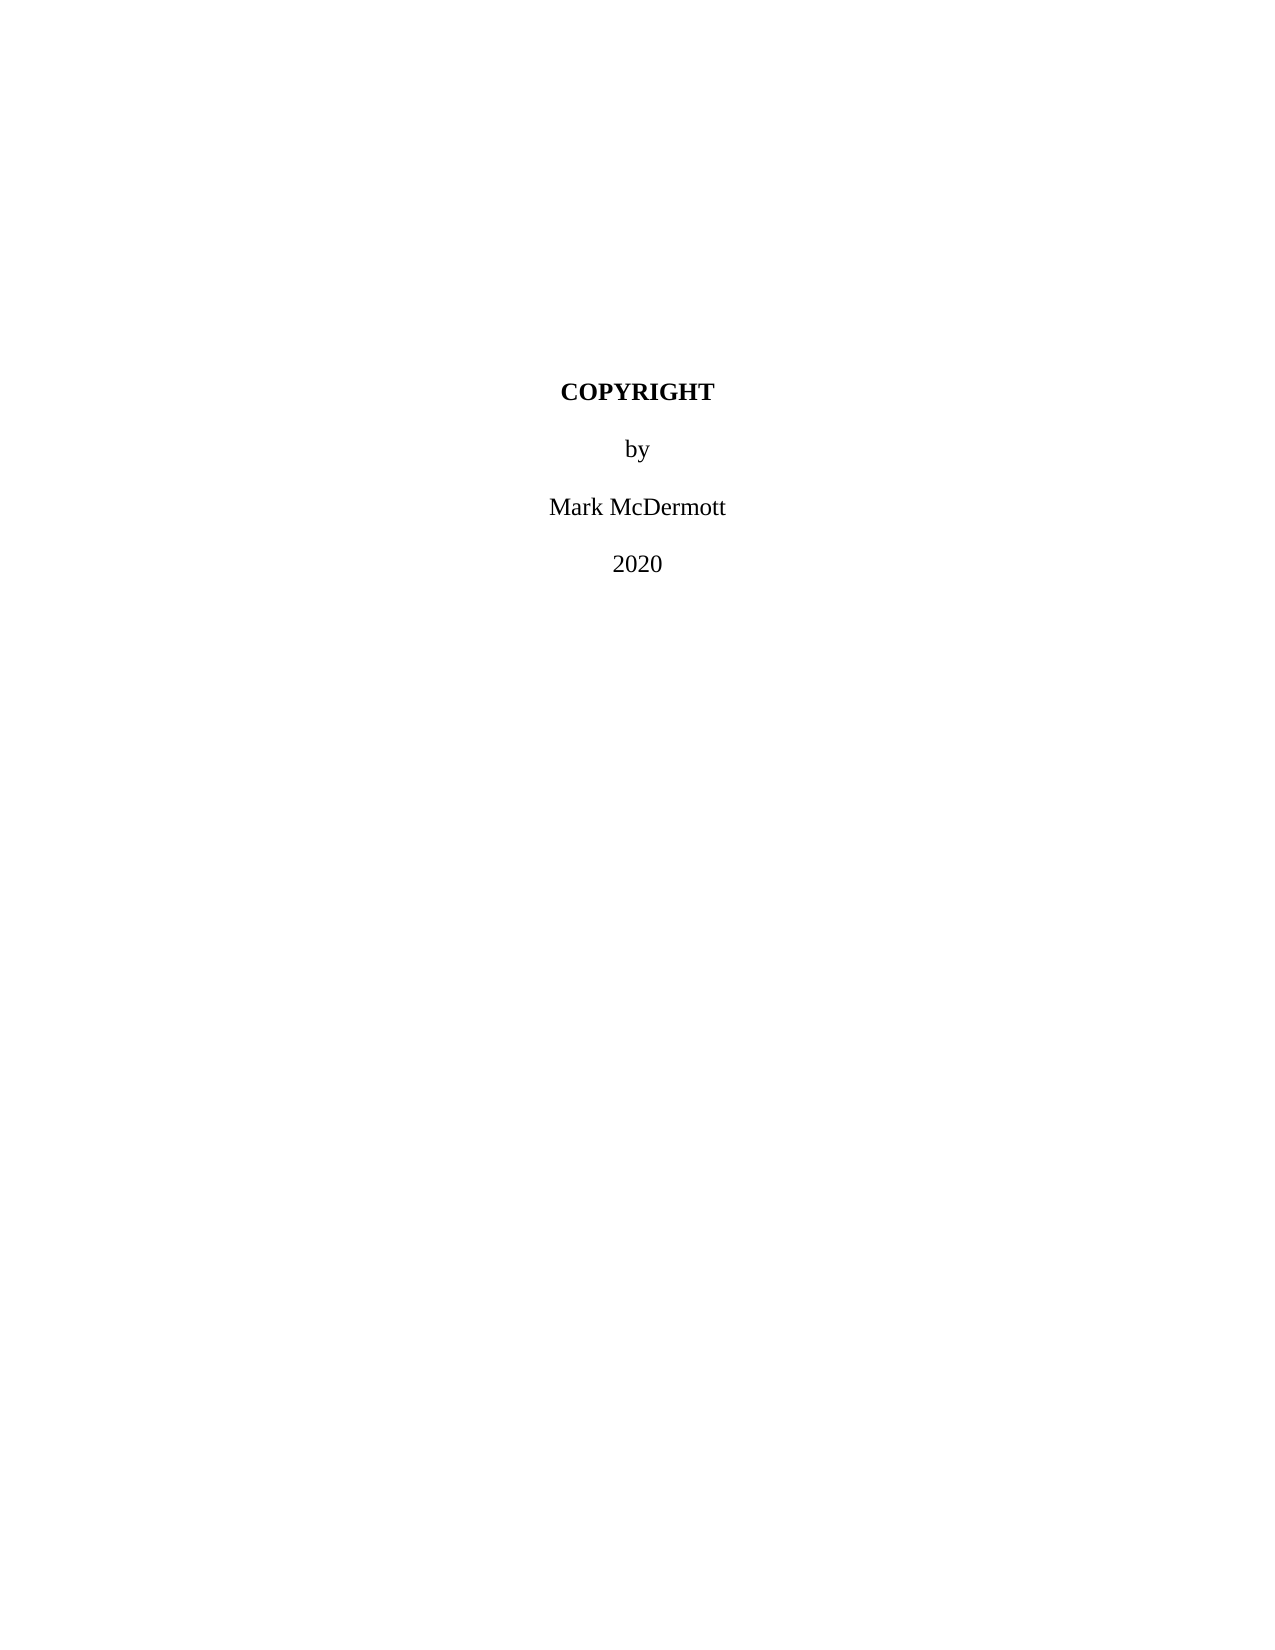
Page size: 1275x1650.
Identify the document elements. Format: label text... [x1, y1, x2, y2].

text COPYRIGHT [118, 377, 1157, 406]
text Mark McDermott [118, 492, 1157, 521]
text by [118, 434, 1157, 463]
text 2020 [118, 549, 1157, 578]
